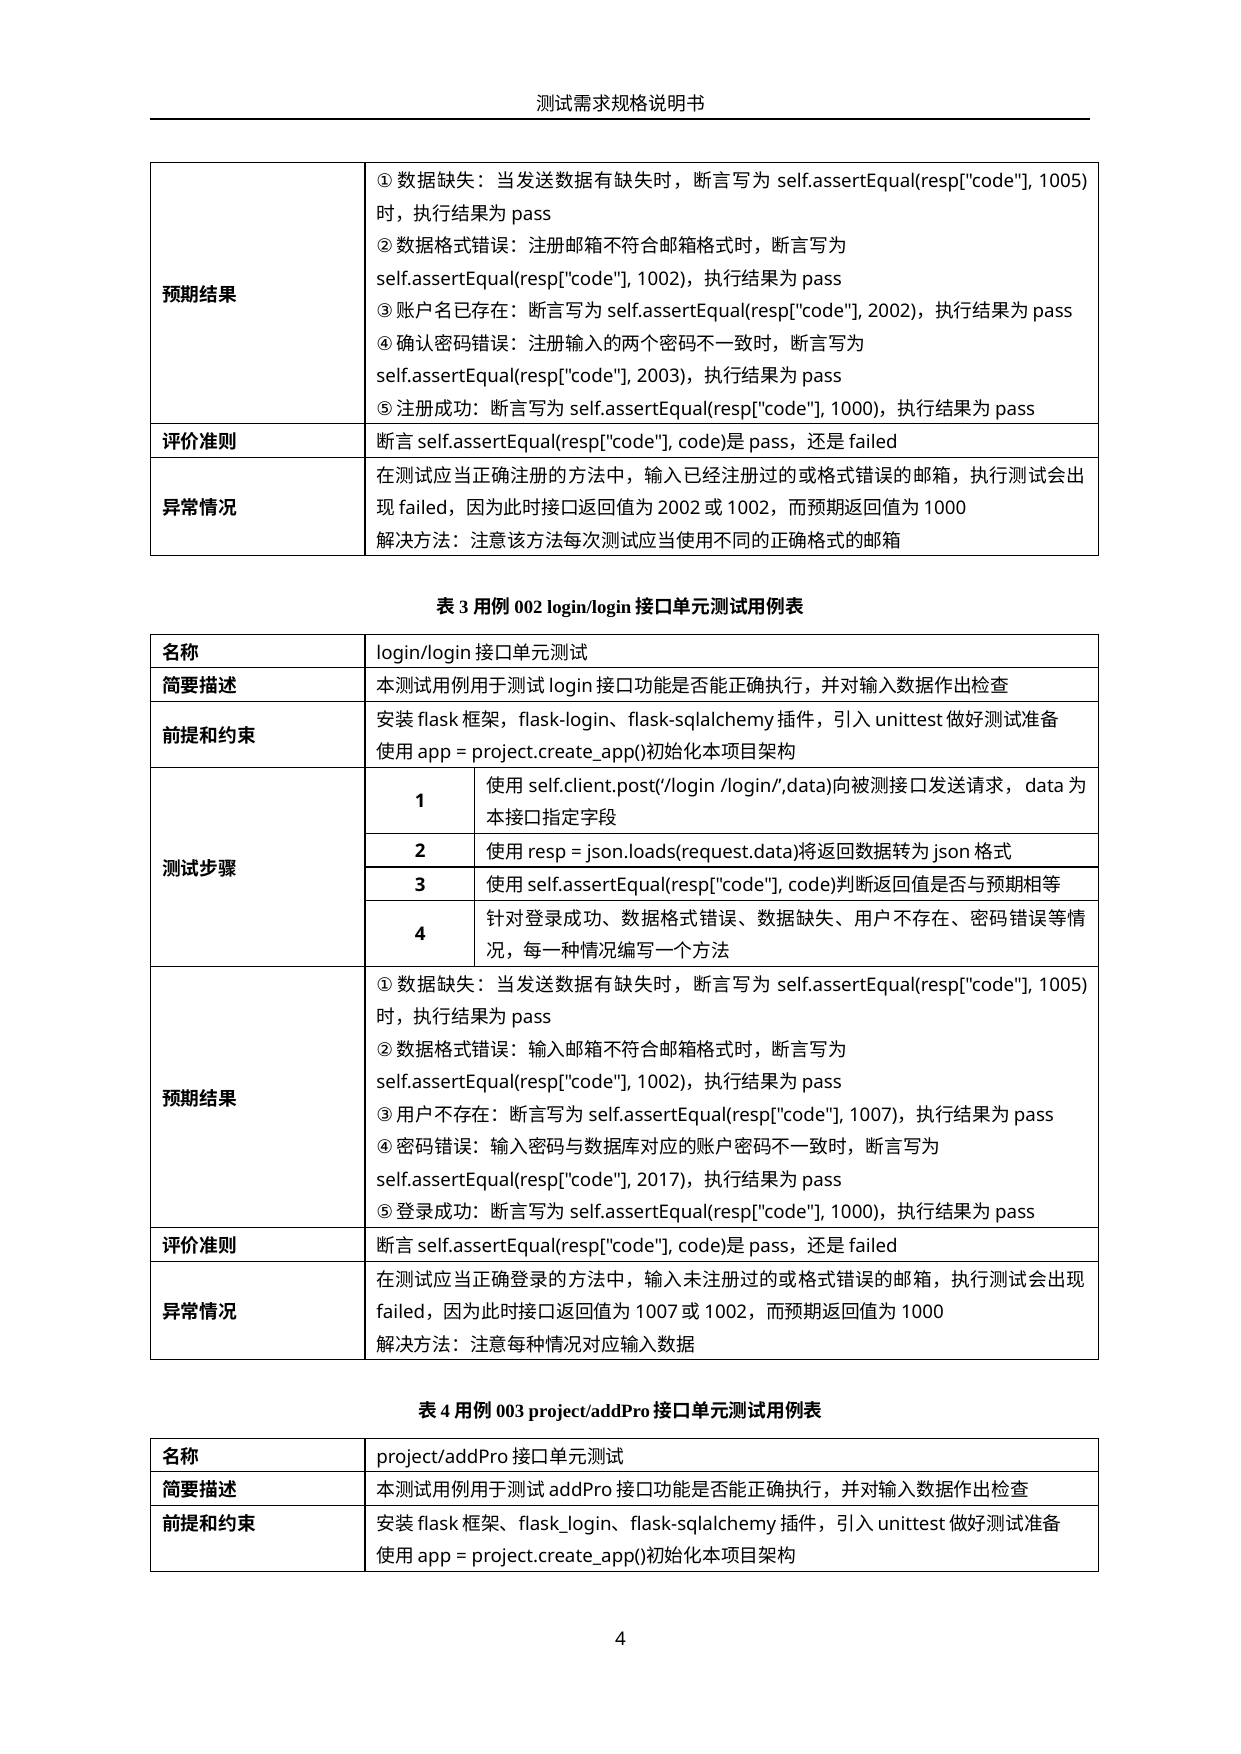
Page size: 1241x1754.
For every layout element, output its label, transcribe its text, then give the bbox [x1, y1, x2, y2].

table_cell 本测试用例用于测试login接口功能是否能正确执行，并对输入数据作出检查 [366, 668, 1098, 701]
table_cell 本测试用例用于测试addPro接口功能是否能正确执行，并对输入数据作出检查 [366, 1472, 1098, 1505]
table_header project/addPro接口单元测试 [366, 1439, 1098, 1471]
table_cell 3 [366, 868, 474, 900]
table_cell 断言self.assertEqual(resp["code"], code)是pass，还是failed [366, 1228, 1098, 1261]
table_cell 断言self.assertEqual(resp["code"], code)是pass，还是failed [366, 424, 1098, 457]
table_cell 测试步骤 [151, 768, 364, 966]
table_cell 异常情况 [151, 1262, 364, 1359]
table_cell 异常情况 [151, 458, 364, 555]
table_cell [366, 1506, 1098, 1571]
table_cell 使用self.assertEqual(resp["code"], code)判断返回值是否与预期相等 [475, 868, 1098, 900]
table_cell 评价准则 [151, 424, 364, 457]
table_cell 使用self.client.post(‘/login /login/’,data)向被测接口发送请求，data为本接口指定字段 [475, 768, 1098, 833]
table_cell 评价准则 [151, 1228, 364, 1261]
table_cell 预期结果 [151, 163, 364, 423]
table_cell 简要描述 [151, 1472, 364, 1505]
table_cell 1 [366, 768, 474, 833]
table_cell 2 [366, 834, 474, 866]
table_cell 简要描述 [151, 668, 364, 701]
table_cell 4 [366, 901, 474, 966]
table_header 名称 [151, 1439, 364, 1471]
table_cell 前提和约束 [151, 702, 364, 767]
table_header login/login接口单元测试 [366, 635, 1098, 667]
table_cell 使用 resp = json.loads(request.data)将返回数据转为json格式 [475, 834, 1098, 866]
table_cell ①数据缺失：当发送数据有缺失时，断言写为 self.assertEqual(resp["code"], 1005)时，执行结果为pass ②数据格式错误：注册邮箱不符合邮箱格式时，断言写为 self.assertEqual(resp["code"], 1002)，执行结果为pass ③账户名已存在：断言写为 self.assertEqual(resp["code"], 2002)，执行结果为pass ④确认密码错误：注册输入的两个密码不一致时，断言写为 self.assertEqual(resp["code"], 2003)，执行结果为pass ⑤注册成功：断言写为 self.assertEqual(resp["code"], 1000)，执行结果为pass [366, 163, 1098, 423]
table_header 名称 [151, 635, 364, 667]
table_cell 前提和约束 [151, 1506, 364, 1571]
table_cell ①数据缺失：当发送数据有缺失时，断言写为 self.assertEqual(resp["code"], 1005)时，执行结果为pass ②数据格式错误：输入邮箱不符合邮箱格式时，断言写为 self.assertEqual(resp["code"], 1002)，执行结果为pass ③用户不存在：断言写为 self.assertEqual(resp["code"], 1007)，执行结果为pass ④密码错误：输入密码与数据库对应的账户密码不一致时，断言写为 self.assertEqual(resp["code"], 2017)，执行结果为pass ⑤登录成功：断言写为 self.assertEqual(resp["code"], 1000)，执行结果为pass [366, 967, 1098, 1227]
table_cell 在测试应当正确注册的方法中，输入已经注册过的或格式错误的邮箱，执行测试会出现failed，因为此时接口返回值为2002或1002，而预期返回值为1000 解决方法：注意该方法每次测试应当使用不同的正确格式的邮箱 [366, 458, 1098, 555]
text 表4 用例003 project/addPro接口单元测试用例表 [150, 1393, 1090, 1425]
table_cell 预期结果 [151, 967, 364, 1227]
table_cell 针对登录成功、数据格式错误、数据缺失、用户不存在、密码错误等情况，每一种情况编写一个方法 [475, 901, 1098, 966]
table_cell 安装flask框架，flask-login、flask-sqlalchemy插件，引入unittest做好测试准备 使用app = project.create_app()初始化本项目架构 [366, 702, 1098, 767]
table_cell 在测试应当正确登录的方法中，输入未注册过的或格式错误的邮箱，执行测试会出现failed，因为此时接口返回值为1007或1002，而预期返回值为1000 解决方法：注意每种情况对应输入数据 [366, 1262, 1098, 1359]
text 表3 用例002 login/login接口单元测试用例表 [150, 589, 1090, 621]
